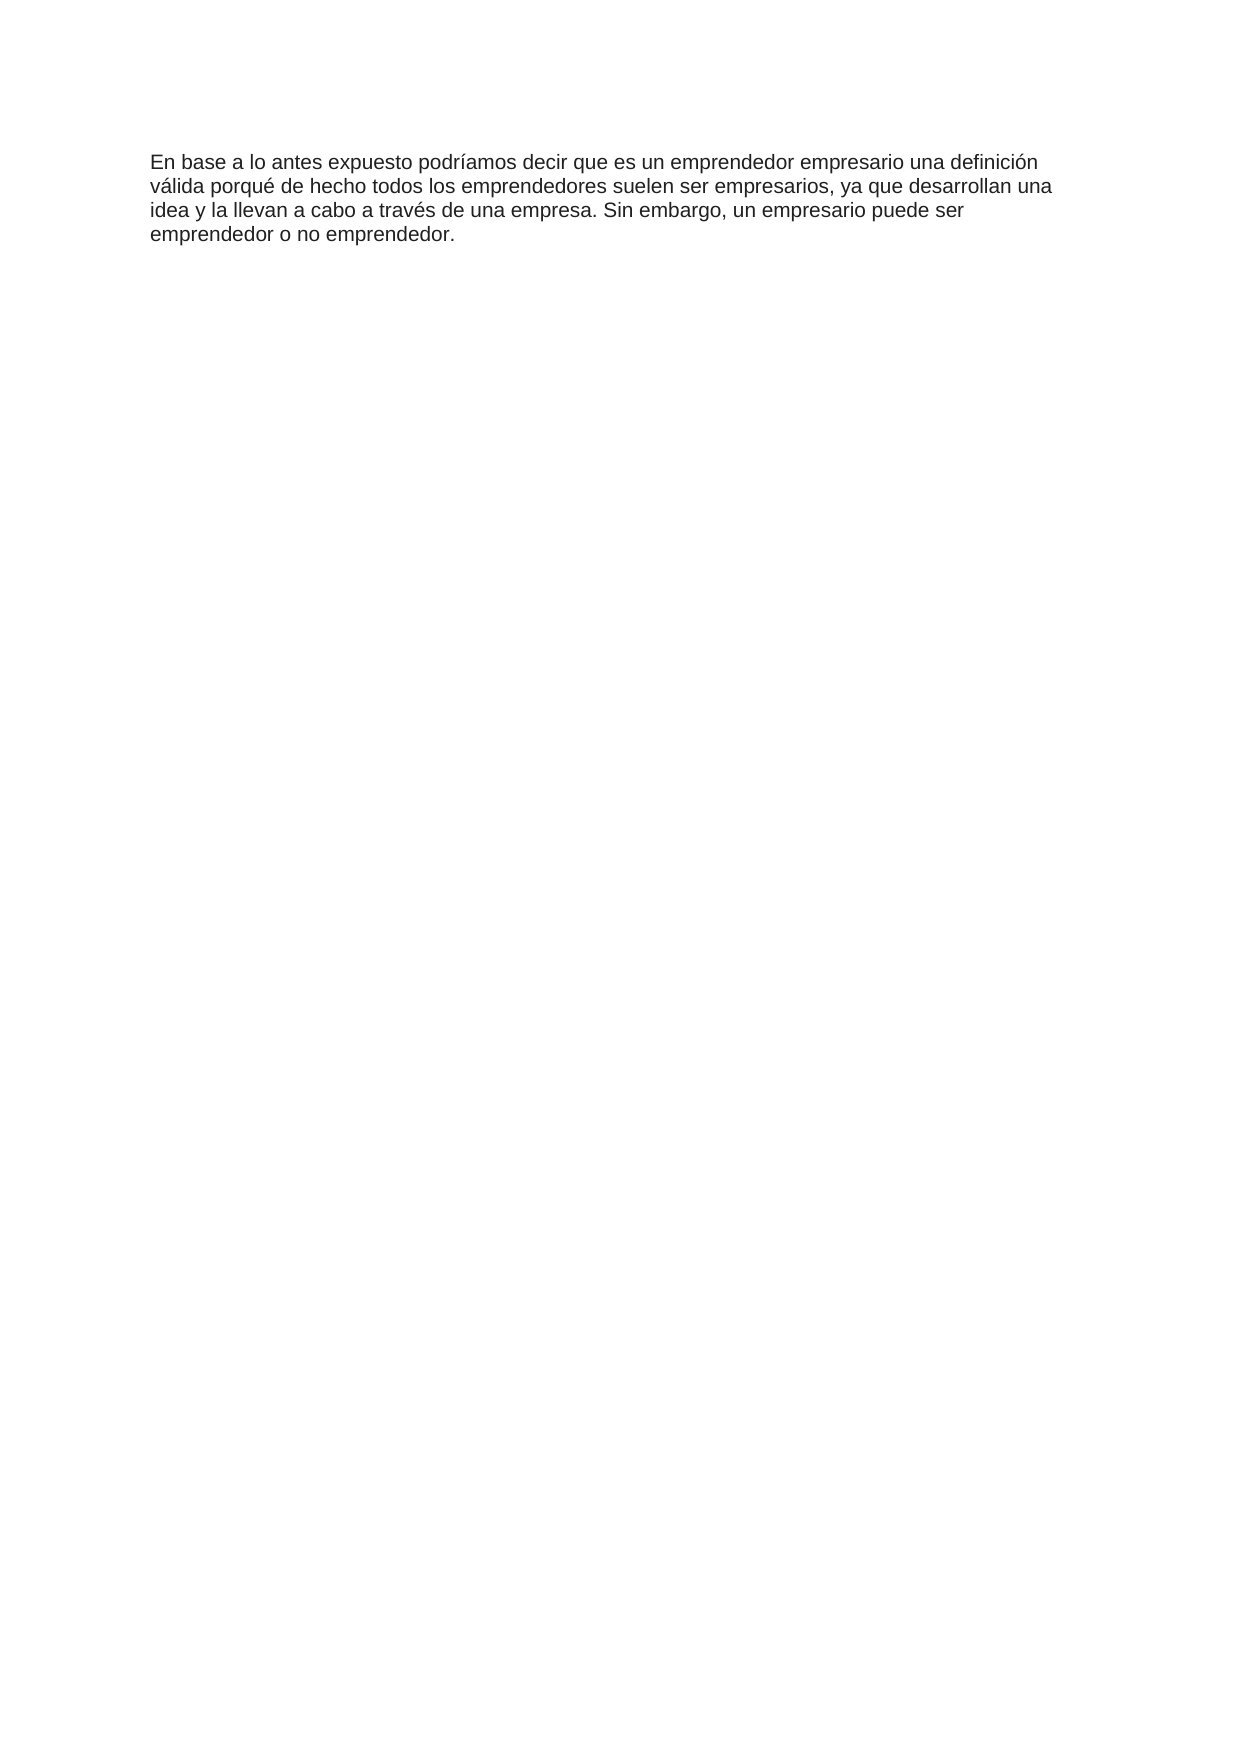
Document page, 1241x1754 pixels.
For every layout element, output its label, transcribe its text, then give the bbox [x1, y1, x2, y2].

subtitle En base a lo antes expuesto podríamos decir que es un emprendedor empresario una definición válida porqué de hecho todos los emprendedores suelen ser empresarios, ya que desarrollan una idea y la llevan a cabo a través de una empresa. Sin embargo, un empresario puede ser emprendedor o no emprendedor. [150, 150, 1090, 246]
